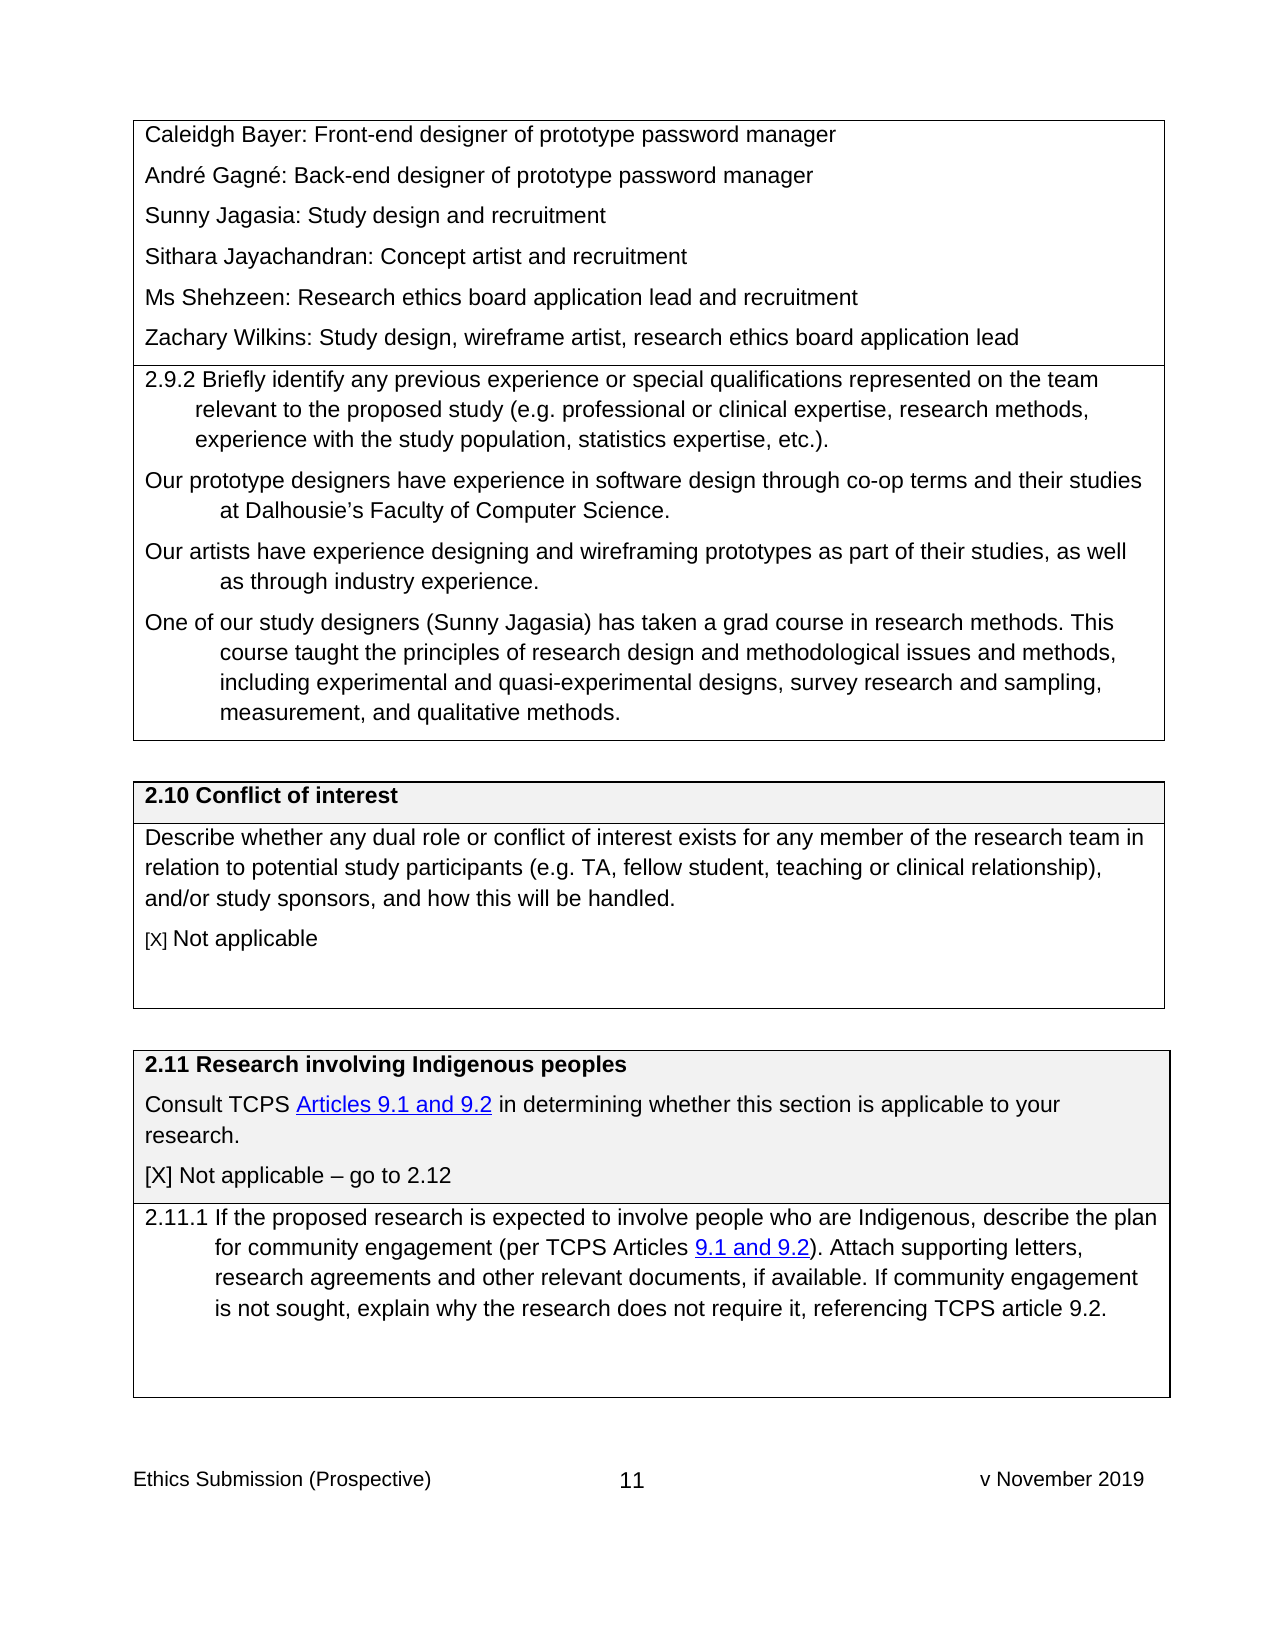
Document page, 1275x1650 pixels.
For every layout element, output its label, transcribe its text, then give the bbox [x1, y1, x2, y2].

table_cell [134, 121, 1164, 365]
table_header 2.11 Research involving Indigenous peoples Consult TCPS Articles 9.1 and 9.2 in determining whether this section is applicable to your research. [X] Not applicable – go to 2.12 [134, 1051, 1169, 1203]
table_cell 2.11.1 If the proposed research is expected to involve people who are Indigenous, describe the plan for community engagement (per TCPS Articles 9.1 and 9.2). Attach supporting letters, research agreements and other relevant documents, if available. If community engagement is not sought, explain why the research does not require it, referencing TCPS article 9.2. [134, 1204, 1169, 1397]
table_cell 2.9.2 Briefly identify any previous experience or special qualifications represented on the team relevant to the proposed study (e.g. professional or clinical expertise, research methods, experience with the study population, statistics expertise, etc.). Our prototype designers have experience in software design through co-op terms and their studies at Dalhousie’s Faculty of Computer Science. Our artists have experience designing and wireframing prototypes as part of their studies, as well as through industry experience. One of our study designers (Sunny Jagasia) has taken a grad course in research methods. This course taught the principles of research design and methodological issues and methods, including experimental and quasi-experimental designs, survey research and sampling, measurement, and qualitative methods. [134, 366, 1164, 740]
table_header 2.10 Conflict of interest [134, 783, 1164, 823]
table_cell Describe whether any dual role or conflict of interest exists for any member of the research team in relation to potential study participants (e.g. TA, fellow student, teaching or clinical relationship), and/or study sponsors, and how this will be handled. [X] Not applicable [134, 824, 1164, 1008]
